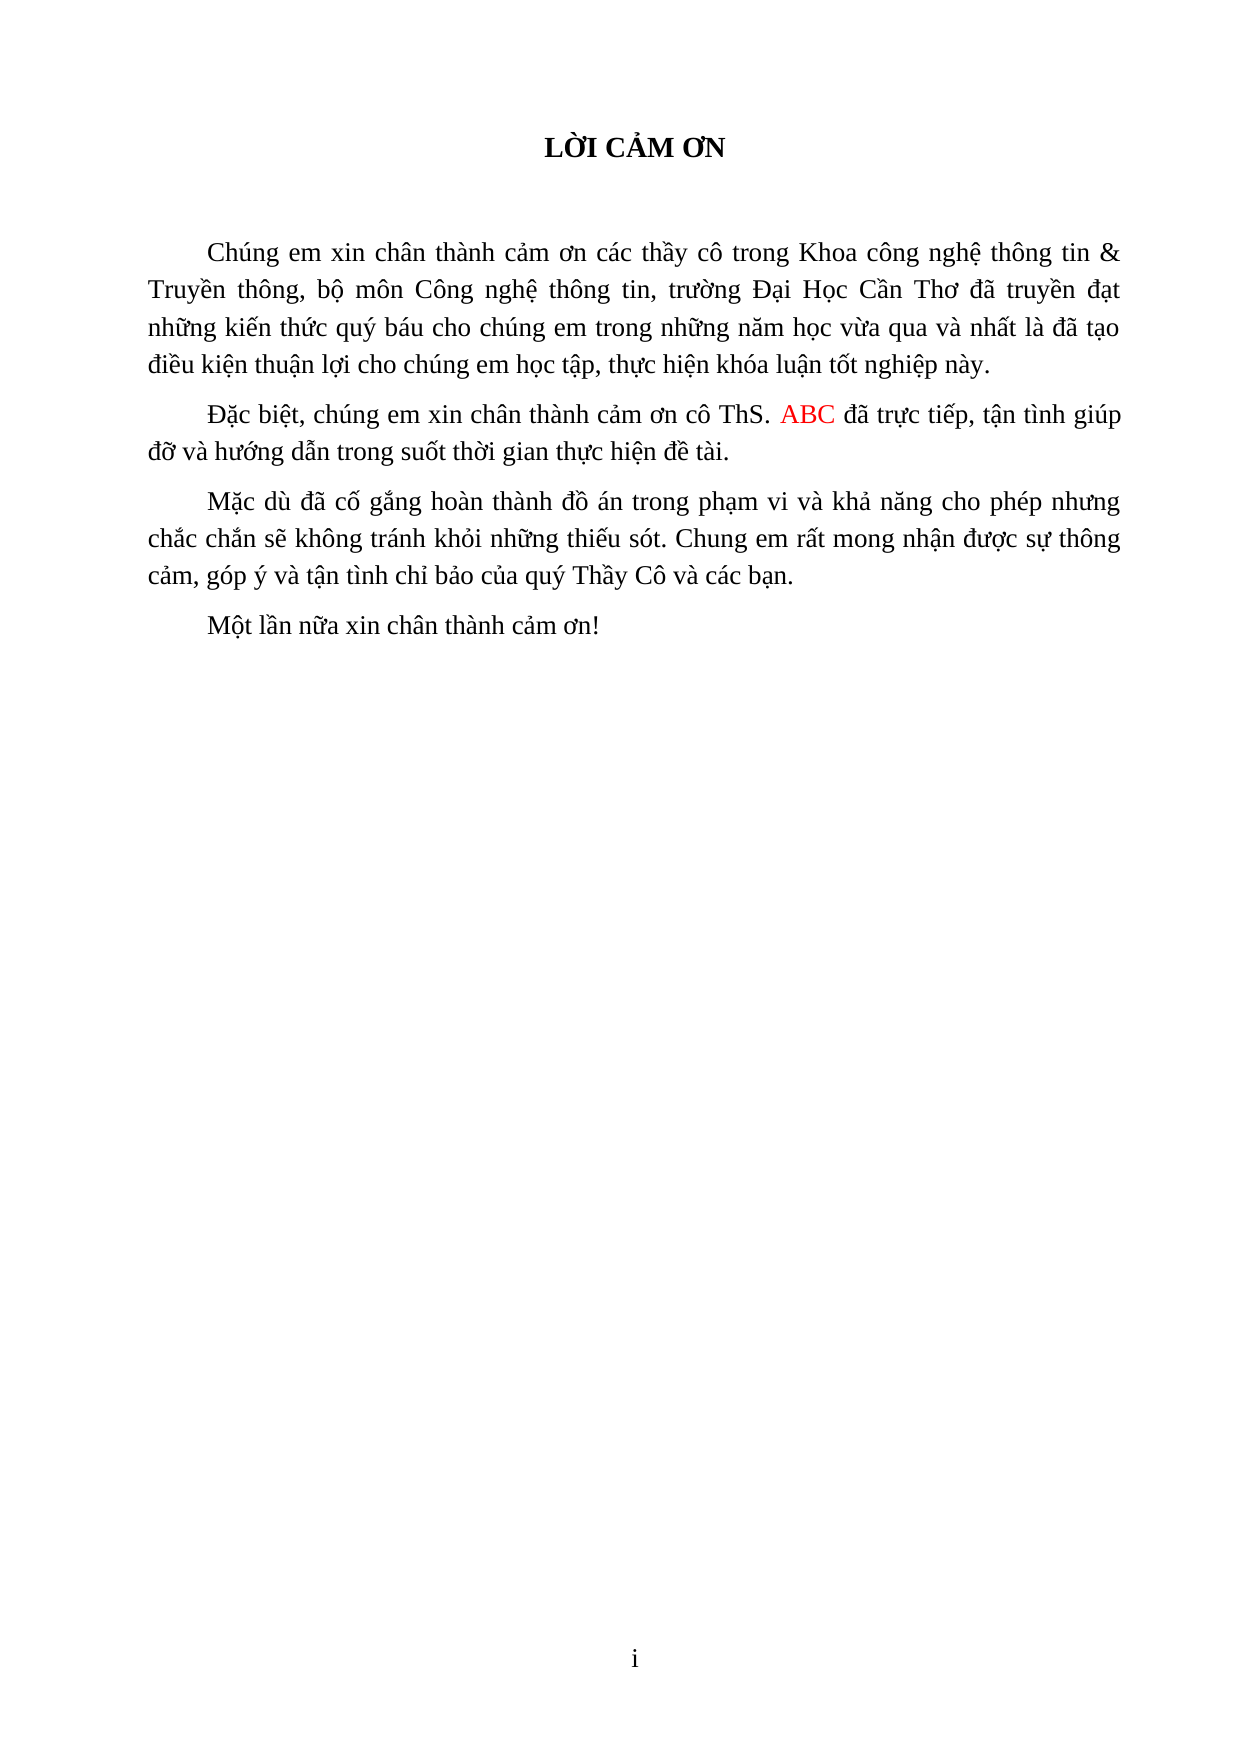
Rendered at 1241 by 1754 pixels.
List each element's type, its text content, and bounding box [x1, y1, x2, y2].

text Chúng em xin chân thành cảm ơn các thầy cô trong Khoa công nghệ thông tin & Truyền thông, bộ môn Công nghệ thông tin, trường Đại Học Cần Thơ đã truyền đạt những kiến thức quý báu cho chúng em trong những năm học vừa qua và nhất là đã tạo điều kiện thuận lợi cho chúng em học tập, thực hiện khóa luận tốt nghiệp này. [148, 236, 1122, 379]
text Đặc biệt, chúng em xin chân thành cảm ơn cô ThS. ABC đã trực tiếp, tận tình giúp đỡ và hướng dẫn trong suốt thời gian thực hiện đề tài. [148, 398, 1122, 466]
text Mặc dù đã cố gắng hoàn thành đồ án trong phạm vi và khả năng cho phép nhưng chắc chắn sẽ không tránh khỏi những thiếu sót. Chung em rất mong nhận được sự thông cảm, góp ý và tận tình chỉ bảo của quý Thầy Cô và các bạn. [148, 485, 1122, 591]
text LỜI CẢM ƠN [148, 131, 1122, 164]
text Một lần nữa xin chân thành cảm ơn! [148, 609, 1122, 640]
